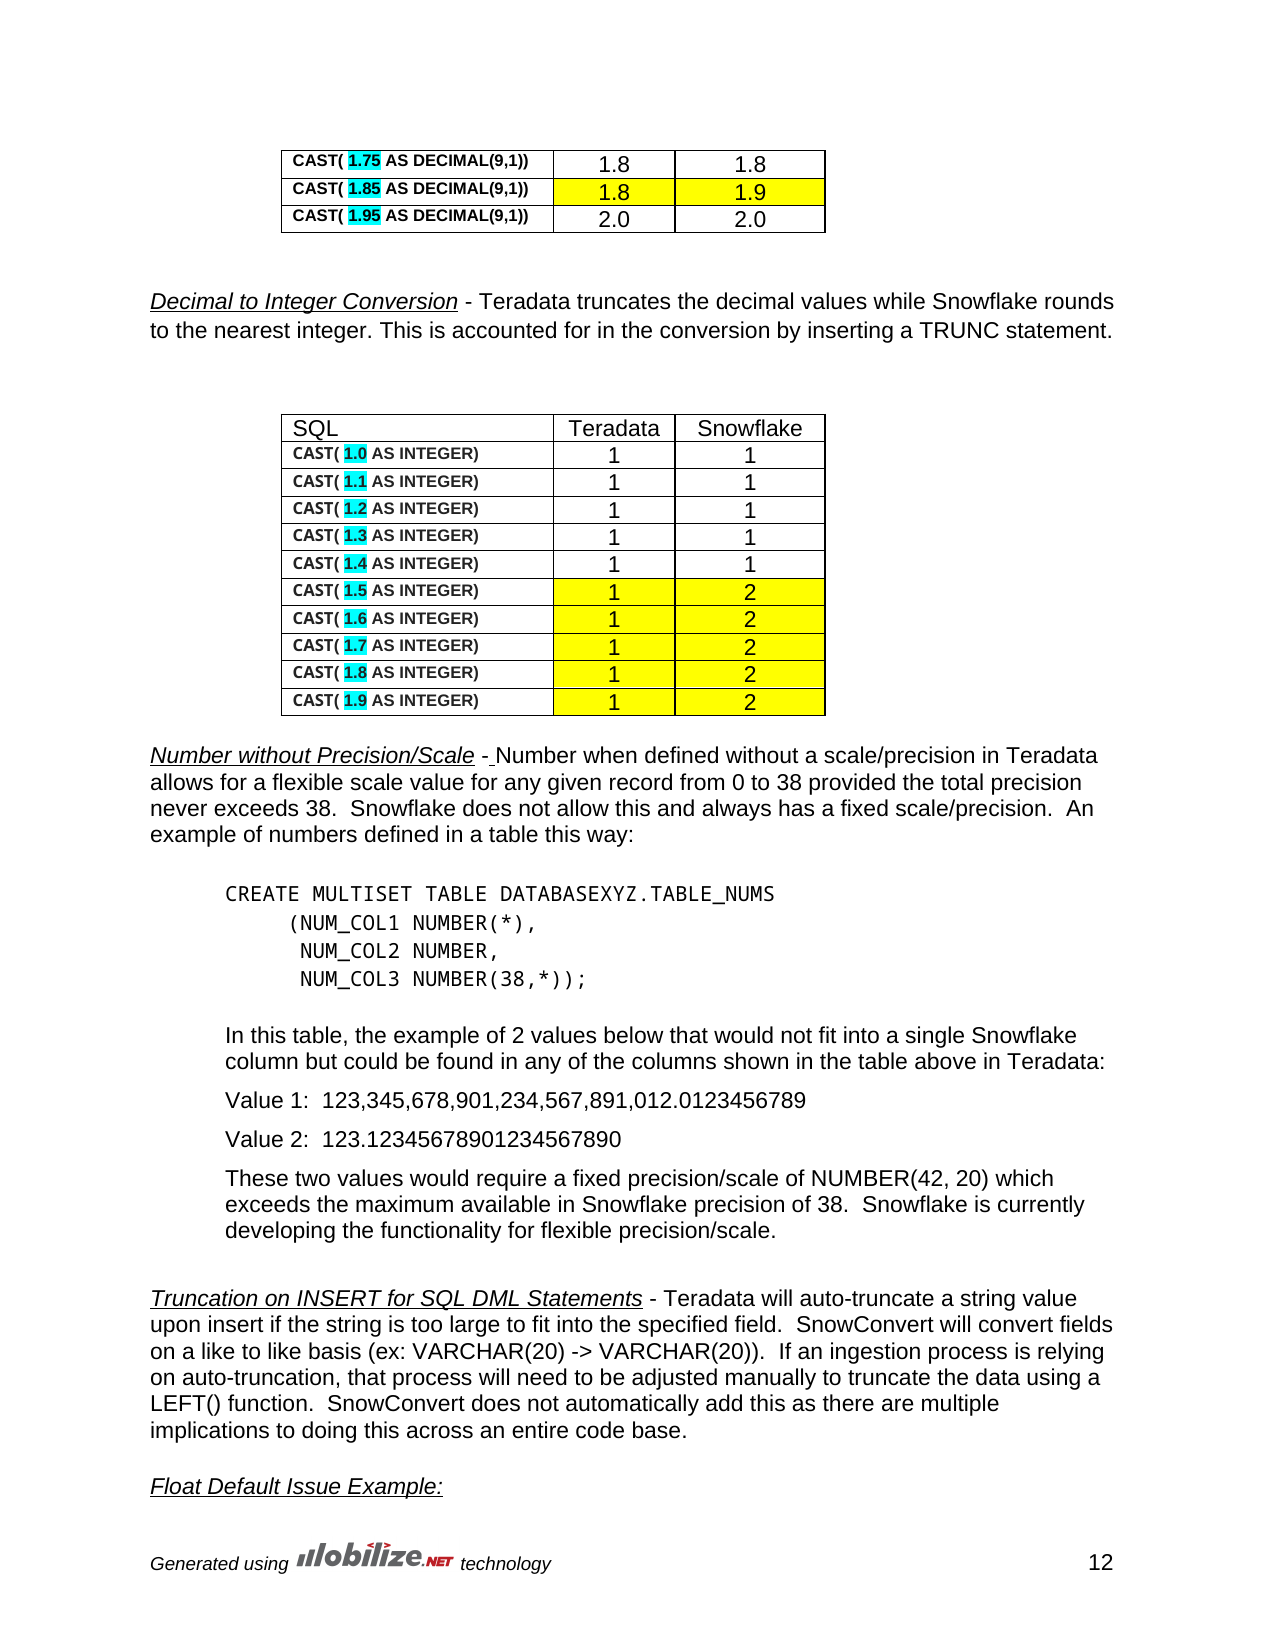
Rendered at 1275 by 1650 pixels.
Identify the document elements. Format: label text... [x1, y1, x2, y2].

text Decimal to Integer Conversion - Teradata truncates the decimal values while Snowflake rounds to the nearest integer. This is accounted for in the conversion by inserting a TRUNC statement. [150, 288, 1125, 343]
table_header Snowflake [676, 415, 824, 441]
table_cell CAST( 1.2 AS INTEGER) [282, 497, 553, 523]
table_cell CAST( 1.9 AS INTEGER) [282, 689, 553, 715]
text Number without Precision/Scale - Number when defined without a scale/precision in Teradata allows for a flexible scale value for any given record from 0 to 38 provided the total precision never exceeds 38. Snowflake does not allow this and always has a fixed scale/precision. An example of numbers defined in a table this way: [150, 716, 1125, 848]
table_cell 1.8 [676, 151, 824, 177]
table_cell CAST( 1.7 AS INTEGER) [282, 634, 553, 660]
table_cell CAST( 1.6 AS INTEGER) [282, 606, 553, 633]
table_cell 1 [676, 497, 824, 523]
text Truncation on INSERT for SQL DML Statements - Teradata will auto-truncate a string value upon insert if the string is too large to fit into the specified field. SnowConvert will convert fields on a like to like basis (ex: VARCHAR(20) -> VARCHAR(20)). If an ingestion process is relying on auto-truncation, that process will need to be adjusted manually to truncate the data using a LEFT() function. SnowConvert does not automatically add this as there are multiple implications to doing this across an entire code base. [150, 1285, 1125, 1443]
table_cell CAST( 1.8 AS INTEGER) [282, 661, 553, 687]
table_cell 1 [554, 579, 674, 605]
table_cell 1.8 [554, 179, 674, 205]
table_cell 1.9 [676, 179, 824, 205]
table_cell 2 [676, 689, 824, 715]
table_header Teradata [554, 415, 674, 441]
table_cell CAST( 1.3 AS INTEGER) [282, 524, 553, 550]
text NUM_COL2 NUMBER, [225, 936, 1125, 964]
text These two values would require a fixed precision/scale of NUMBER(42, 20) which exceeds the maximum available in Snowflake precision of 38. Snowflake is currently developing the functionality for flexible precision/scale. [225, 1165, 1125, 1244]
table_cell 1 [676, 442, 824, 468]
text In this table, the example of 2 values below that would not fit into a single Snowflake column but could be found in any of the columns shown in the table above in Teradata: [225, 1022, 1125, 1074]
table_cell 1 [554, 661, 674, 687]
table_cell 1 [676, 469, 824, 496]
table_cell 2 [676, 579, 824, 605]
table_cell CAST( 1.1 AS INTEGER) [282, 469, 553, 496]
table_cell 1 [554, 689, 674, 715]
table_cell 1 [554, 606, 674, 633]
table_cell 1 [676, 551, 824, 578]
text Value 2: 123.12345678901234567890 [225, 1126, 1125, 1152]
table_cell 1 [554, 524, 674, 550]
table_cell 1 [554, 551, 674, 578]
text (NUM_COL1 NUMBER(*), [225, 908, 1125, 936]
table_cell CAST( 1.5 AS INTEGER) [282, 579, 553, 605]
table_cell 2.0 [676, 206, 824, 232]
table_header SQL [282, 415, 553, 441]
table_cell CAST( 1.0 AS INTEGER) [282, 442, 553, 468]
text CREATE MULTISET TABLE DATABASEXYZ.TABLE_NUMS [225, 879, 1125, 908]
table_cell CAST( 1.4 AS INTEGER) [282, 551, 553, 578]
picture [290, 1536, 460, 1572]
text NUM_COL3 NUMBER(38,*)); [225, 964, 1125, 993]
table_cell CAST( 1.85 AS DECIMAL(9,1)) [282, 179, 553, 205]
table_cell 1 [554, 634, 674, 660]
table_cell 1 [676, 524, 824, 550]
table_cell 1 [554, 469, 674, 496]
table_cell CAST( 1.95 AS DECIMAL(9,1)) [282, 206, 553, 232]
table_cell 1 [554, 442, 674, 468]
table_cell 2 [676, 661, 824, 687]
table_cell 2 [676, 606, 824, 633]
table_cell 1 [554, 497, 674, 523]
text Value 1: 123,345,678,901,234,567,891,012.0123456789 [225, 1087, 1125, 1113]
table_cell CAST( 1.75 AS DECIMAL(9,1)) [282, 151, 553, 177]
table_cell 2 [676, 634, 824, 660]
table_cell 2.0 [554, 206, 674, 232]
text Float Default Issue Example: [150, 1473, 1125, 1500]
table_cell 1.8 [554, 151, 674, 177]
